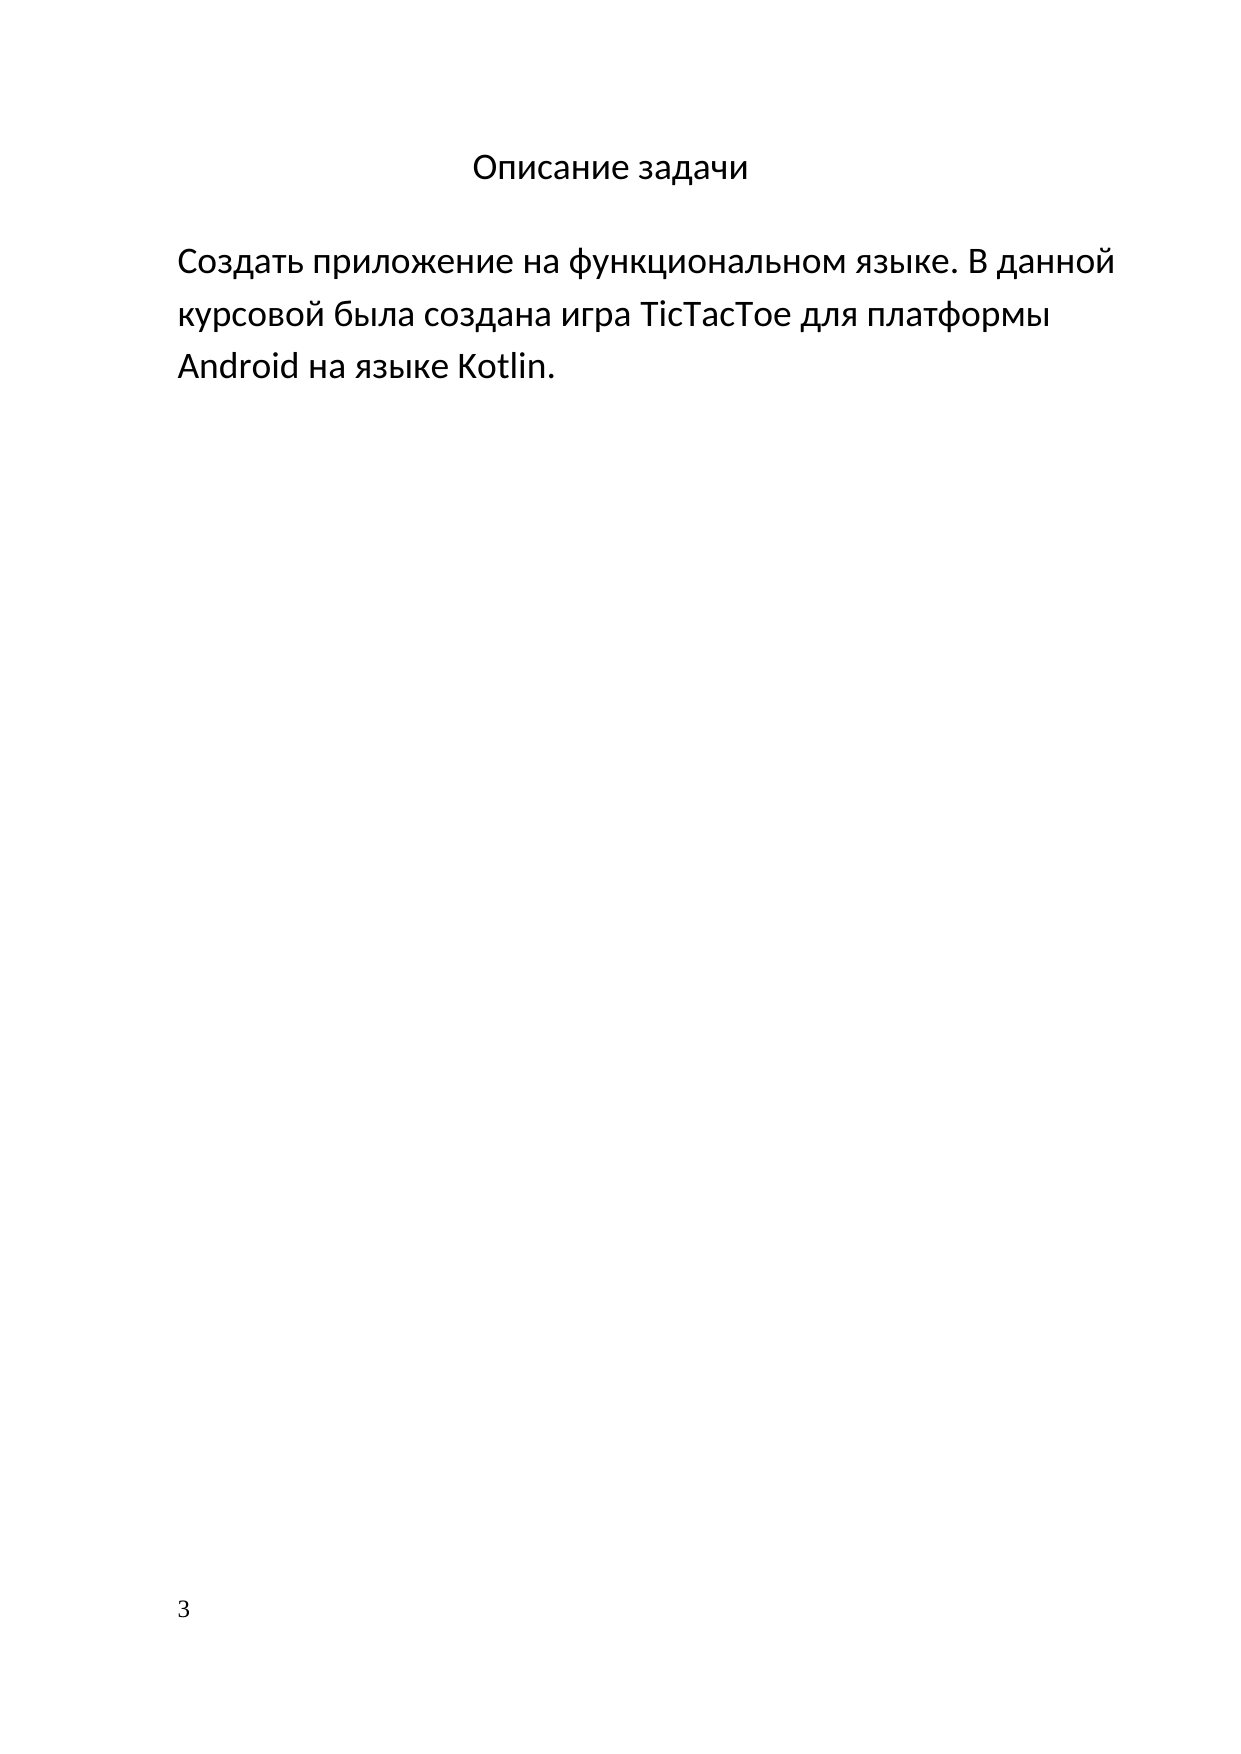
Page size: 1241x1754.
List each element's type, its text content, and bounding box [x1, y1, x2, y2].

subtitle Описание задачи [398, 143, 1152, 189]
text Создать приложение на функциональном языке. В данной курсовой была создана игра TicTacToe для платформы Android на языке Kotlin. [177, 237, 1152, 388]
